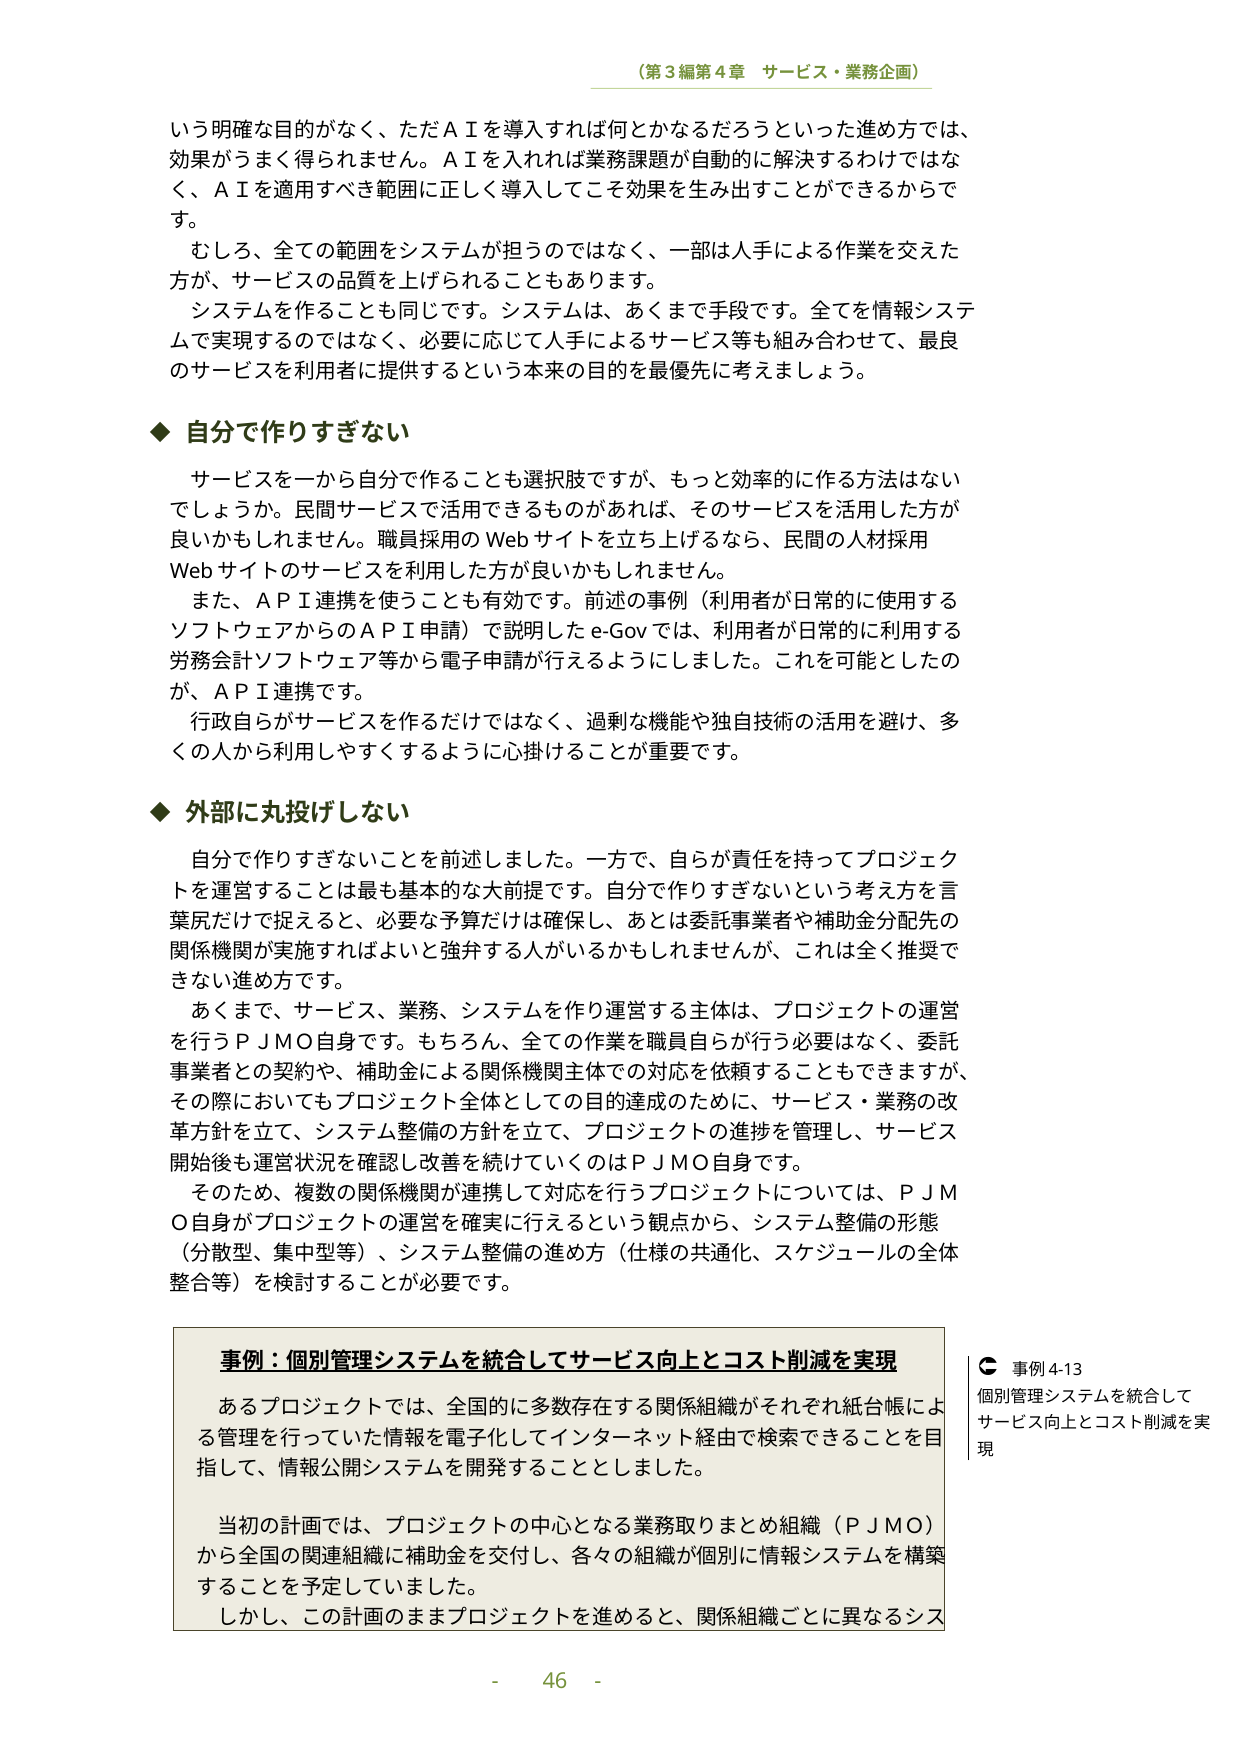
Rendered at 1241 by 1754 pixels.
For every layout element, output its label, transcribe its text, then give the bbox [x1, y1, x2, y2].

text システムを作ることも同じです。システムは、あくまで手段です。全てを情報システムで実現するのではなく、必要に応じて人手によるサービス等も組み合わせて、最良のサービスを利用者に提供するという本来の目的を最優先に考えましょう。 [169, 294, 976, 385]
text 自分で作りすぎないことを前述しました。一方で、自らが責任を持ってプロジェクトを運営することは最も基本的な大前提です。自分で作りすぎないという考え方を言葉尻だけで捉えると、必要な予算だけは確保し、あとは委託事業者や補助金分配先の関係機関が実施すればよいと強弁する人がいるかもしれませんが、これは全く推奨できない進め方です。 [169, 844, 976, 995]
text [169, 113, 976, 234]
subtitle 自分で作りすぎない [148, 416, 945, 447]
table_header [174, 1328, 944, 1630]
text あくまで、サービス、業務、システムを作り運営する主体は、プロジェクトの運営を行うＰＪＭＯ自身です。もちろん、全ての作業を職員自らが行う必要はなく、委託事業者との契約や、補助金による関係機関主体での対応を依頼することもできますが、その際においてもプロジェクト全体としての目的達成のために、サービス・業務の改革方針を立て、システム整備の方針を立て、プロジェクトの進捗を管理し、サービス開始後も運営状況を確認し改善を続けていくのはＰＪＭＯ自身です。 [169, 995, 976, 1176]
text 行政自らがサービスを作るだけではなく、過剰な機能や独自技術の活用を避け、多くの人から利用しやすくするように心掛けることが重要です。 [169, 705, 976, 766]
text サービスを一から自分で作ることも選択肢ですが、もっと効率的に作る方法はないでしょうか。民間サービスで活用できるものがあれば、そのサービスを活用した方が良いかもしれません。職員採用のWebサイトを立ち上げるなら、民間の人材採用Webサイトのサービスを利用した方が良いかもしれません。 [169, 463, 976, 584]
text むしろ、全ての範囲をシステムが担うのではなく、一部は人手による作業を交えた方が、サービスの品質を上げられることもあります。 [169, 234, 976, 294]
text そのため、複数の関係機関が連携して対応を行うプロジェクトについては、ＰＪＭＯ自身がプロジェクトの運営を確実に行えるという観点から、システム整備の形態（分散型、集中型等）、システム整備の進め方（仕様の共通化、スケジュールの全体整合等）を検討することが必要です。 [169, 1176, 976, 1297]
text また、ＡＰＩ連携を使うことも有効です。前述の事例（利用者が日常的に使用するソフトウェアからのＡＰＩ申請）で説明したe-Govでは、利用者が日常的に利用する労務会計ソフトウェア等から電子申請が行えるようにしました。これを可能としたのが、ＡＰＩ連携です。 [169, 584, 976, 705]
subtitle 外部に丸投げしない [148, 797, 945, 828]
